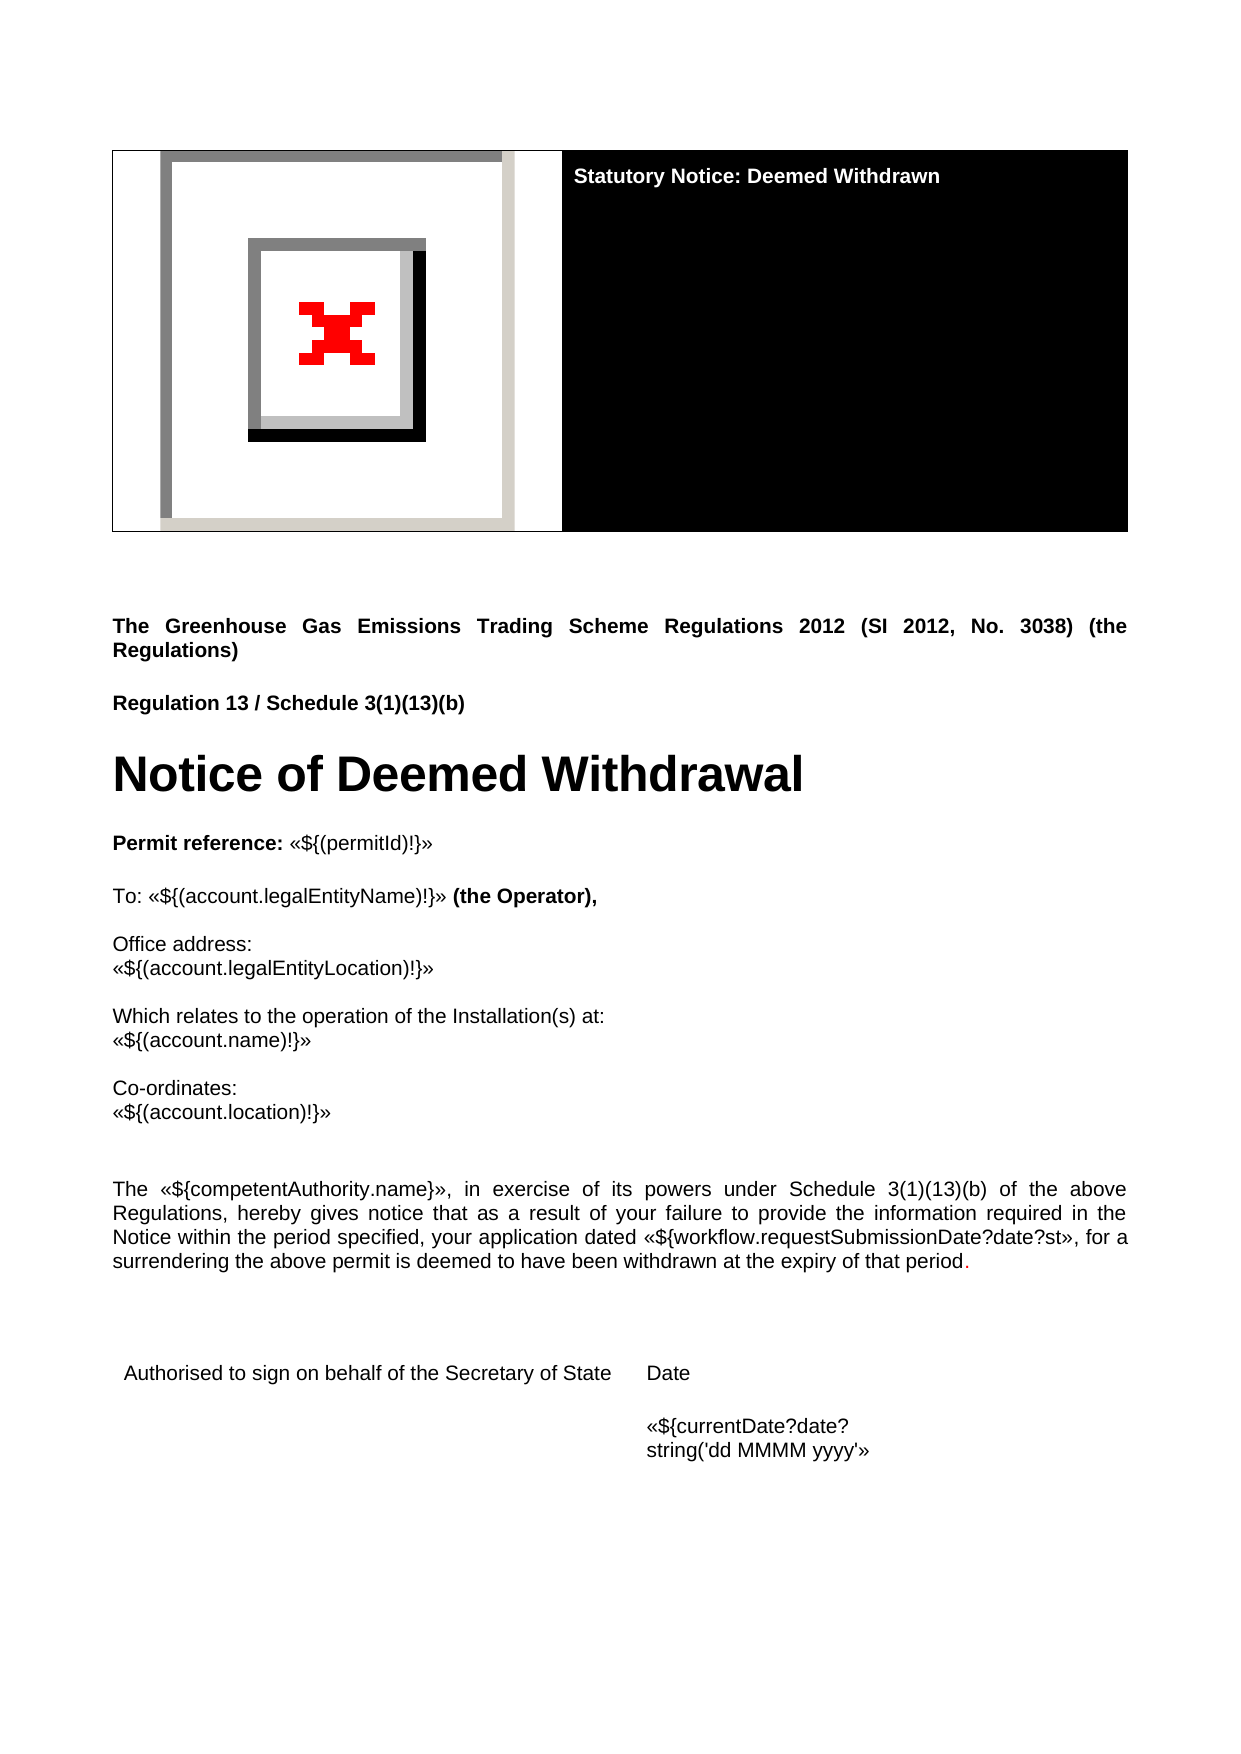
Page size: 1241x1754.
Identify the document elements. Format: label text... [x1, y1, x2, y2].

text Co-ordinates: [112, 1076, 1128, 1100]
text «${(account.location)!}» [112, 1100, 1128, 1124]
text To: «${(account.legalEntityName)!}» (the Operator), [112, 884, 1128, 908]
table_header Date [635, 1355, 945, 1468]
subtitle Notice of Deemed Withdrawal [112, 744, 1128, 802]
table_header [112, 1355, 635, 1468]
text Permit reference: «${(permitId)!}» [112, 831, 1128, 855]
text Which relates to the operation of the Installation(s) at: [112, 1004, 1128, 1028]
text The Greenhouse Gas Emissions Trading Scheme Regulations 2012 (SI 2012, No. 3038) (the Regulations) [112, 614, 1128, 662]
text Office address: [112, 932, 1128, 956]
table_header [113, 151, 160, 531]
picture [160, 151, 515, 531]
text «${(account.name)!}» [112, 1028, 1128, 1052]
text The «${competentAuthority.name}», in exercise of its powers under Schedule 3(1)(13)(b) of the above Regulations, hereby gives notice that as a result of your failure to provide the information required in the Notice within the period specified, your application dated , for a surrendering the above permit is deemed to have been withdrawn at the expiry of that period. [112, 1177, 1128, 1273]
table_header Statutory Notice: Deemed Withdrawn [563, 151, 1127, 531]
table_header [515, 151, 562, 531]
text «${(account.legalEntityLocation)!}» [112, 956, 1128, 980]
text Regulation 13 / Schedule 3(1)(13)(b) [112, 691, 1128, 715]
